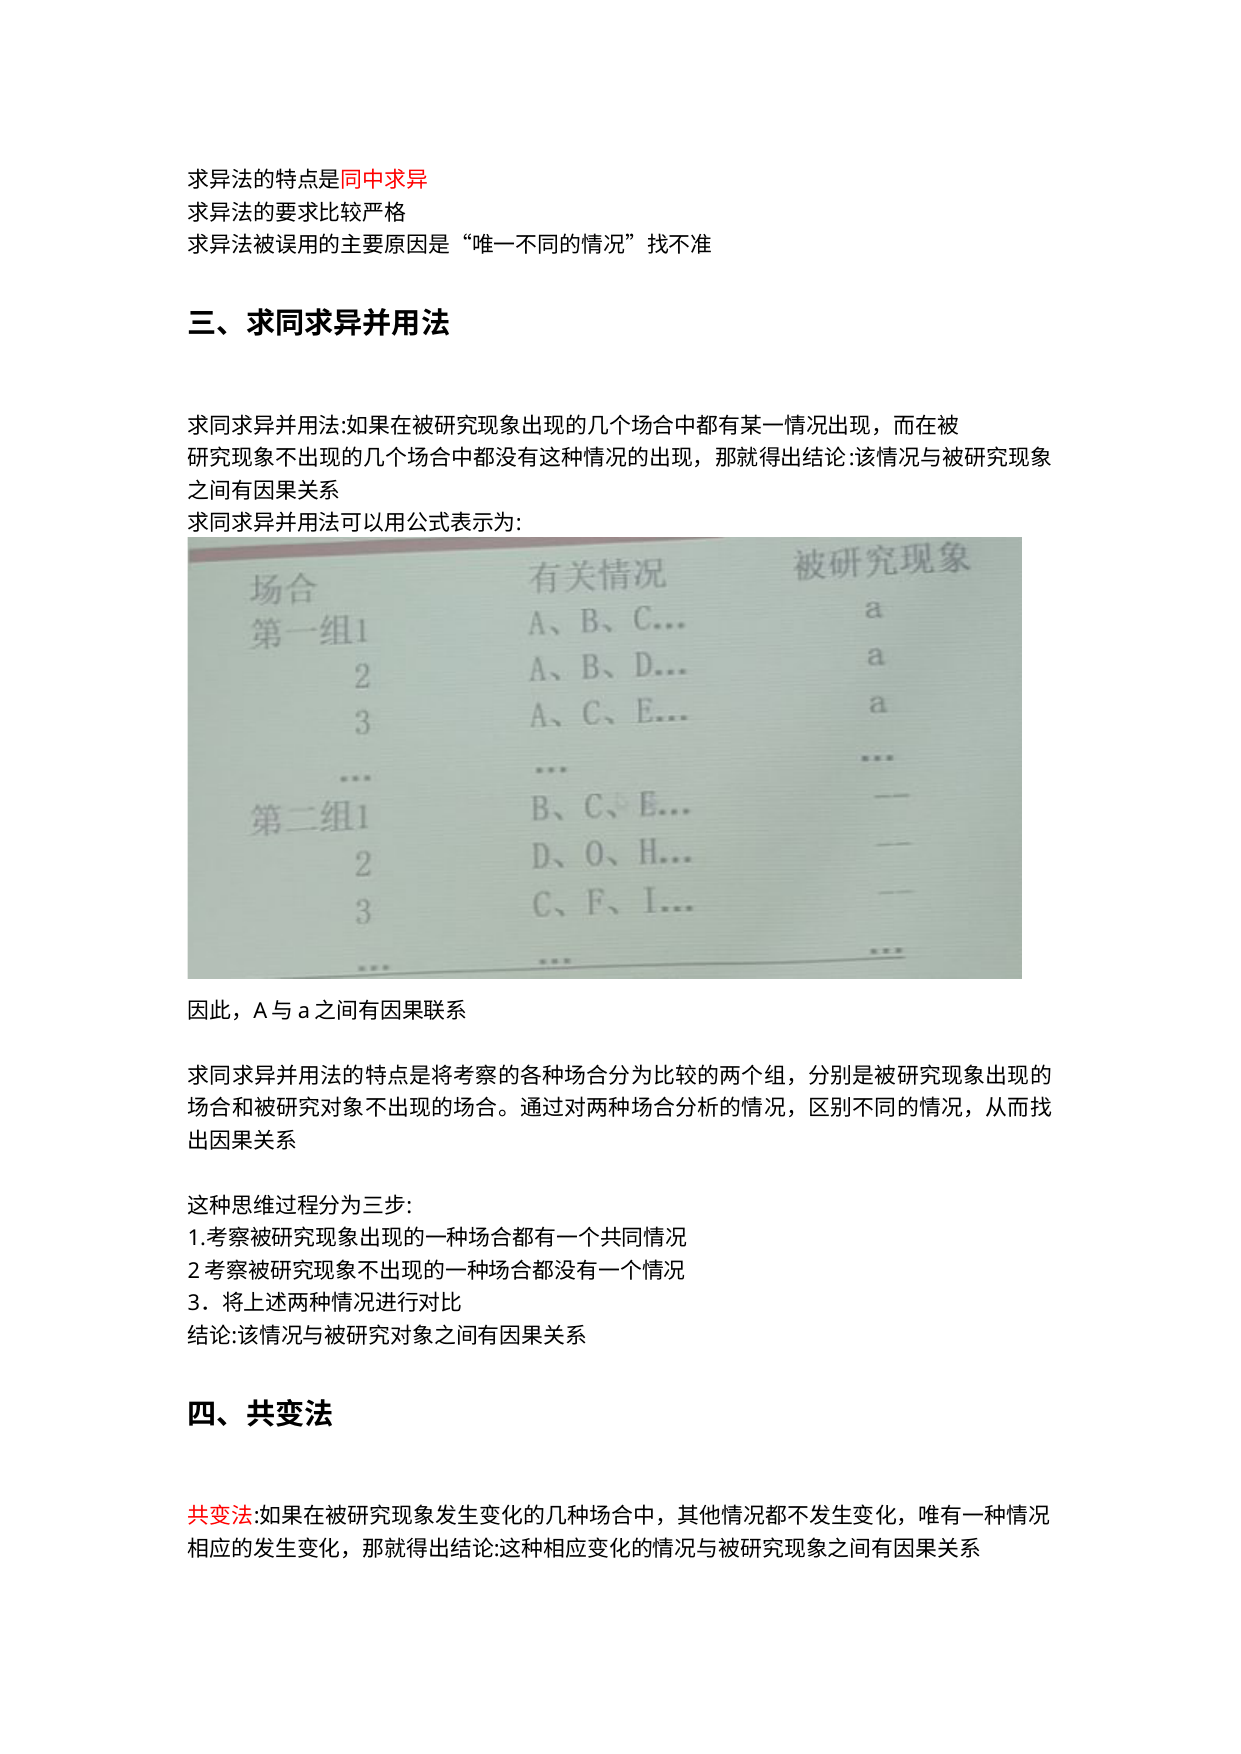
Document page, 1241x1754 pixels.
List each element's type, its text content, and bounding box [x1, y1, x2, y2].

text 求异法的特点是同中求异 [187, 162, 1053, 194]
picture [187, 537, 1022, 979]
text 求同求异并用法的特点是将考察的各种场合分为比较的两个组，分别是被研究现象出现的场合和被研究对象不出现的场合。通过对两种场合分析的情况，区别不同的情况，从而找出因果关系 [187, 1057, 1053, 1155]
text 因此，A与a之间有因果联系 [187, 992, 1053, 1025]
text 这种思维过程分为三步: [187, 1187, 1053, 1220]
subtitle 三、求同求异并用法 [187, 289, 1053, 354]
text 求同求异并用法可以用公式表示为: [187, 505, 1053, 537]
text 1.考察被研究现象出现的一种场合都有一个共同情况 [187, 1220, 1053, 1252]
subtitle 四、共变法 [187, 1379, 1053, 1444]
text 求同求异并用法:如果在被研究现象出现的几个场合中都有某一情况出现，而在被 [187, 407, 1053, 440]
text 结论:该情况与被研究对象之间有因果关系 [187, 1317, 1053, 1350]
text 求异法被误用的主要原因是“唯一不同的情况”找不准 [187, 227, 1053, 259]
text 求异法的要求比较严格 [187, 194, 1053, 227]
text 共变法:如果在被研究现象发生变化的几种场合中，其他情况都不发生变化，唯有一种情况相应的发生变化，那就得出结论:这种相应变化的情况与被研究现象之间有因果关系 [187, 1498, 1053, 1563]
text 研究现象不出现的几个场合中都没有这种情况的出现，那就得出结论:该情况与被研究现象之间有因果关系 [187, 440, 1053, 505]
text 3．将上述两种情况进行对比 [187, 1285, 1053, 1317]
text 2考察被研究现象不出现的一种场合都没有一个情况 [187, 1252, 1053, 1285]
